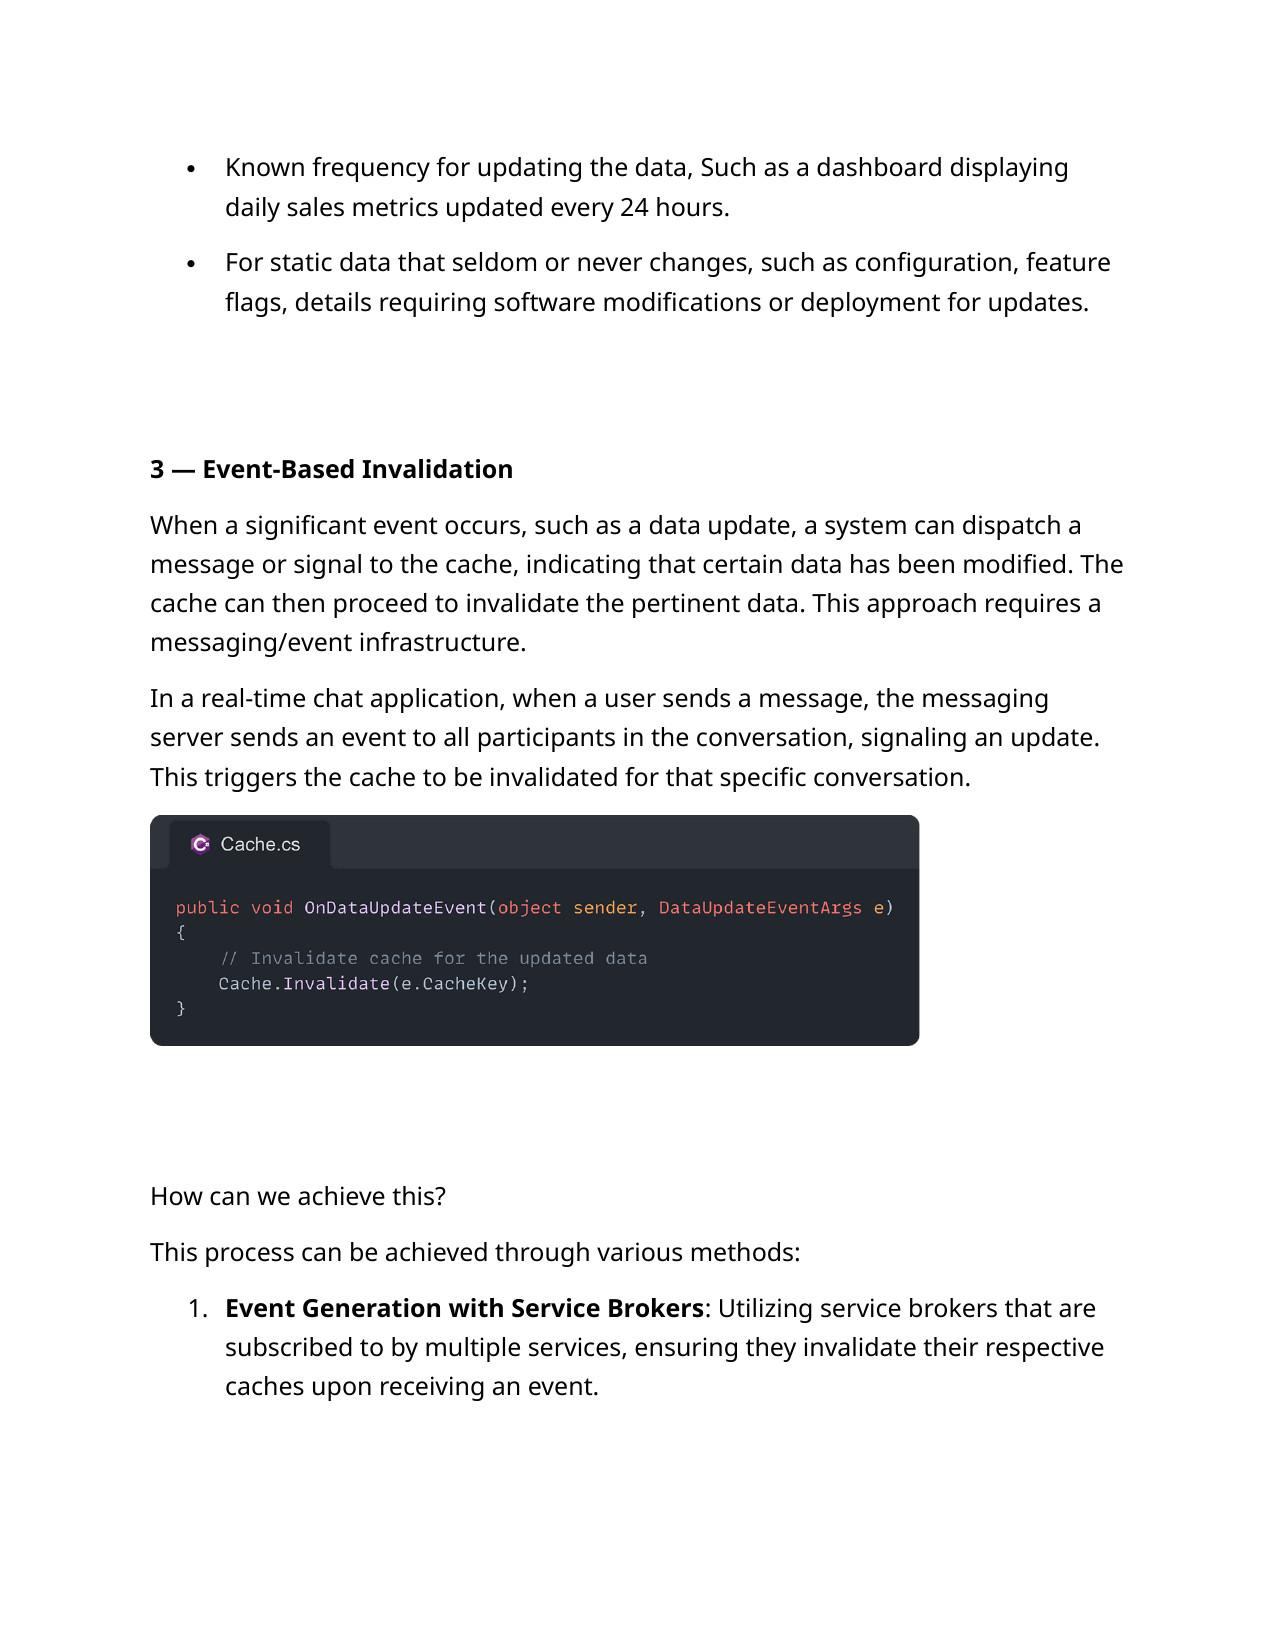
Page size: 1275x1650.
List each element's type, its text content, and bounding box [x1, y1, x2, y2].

text 3 — Event-Based Invalidation [150, 452, 1125, 486]
list Event Generation with Service Brokers: Utilizing service brokers that are subscribed to by multiple services, ensuring they invalidate their respective caches upon receiving an event. [187, 1291, 1125, 1403]
text This process can be achieved through various methods: [150, 1235, 1125, 1269]
list Known frequency for updating the data, Such as a dashboard displaying daily sales metrics updated every 24 hours. [187, 150, 1125, 223]
list For static data that seldom or never changes, such as configuration, feature flags, details requiring software modifications or deployment for updates. [187, 245, 1125, 318]
text When a significant event occurs, such as a data update, a system can dispatch a message or signal to the cache, indicating that certain data has been modified. The cache can then proceed to invalidate the pertinent data. This approach requires a messaging/event infrastructure. [150, 507, 1125, 659]
text How can we achieve this? [150, 1179, 1125, 1213]
picture [150, 815, 920, 1046]
text In a real-time chat application, when a user sends a message, the messaging server sends an event to all participants in the conversation, signaling an update. This triggers the cache to be invalidated for that specific conversation. [150, 681, 1125, 793]
